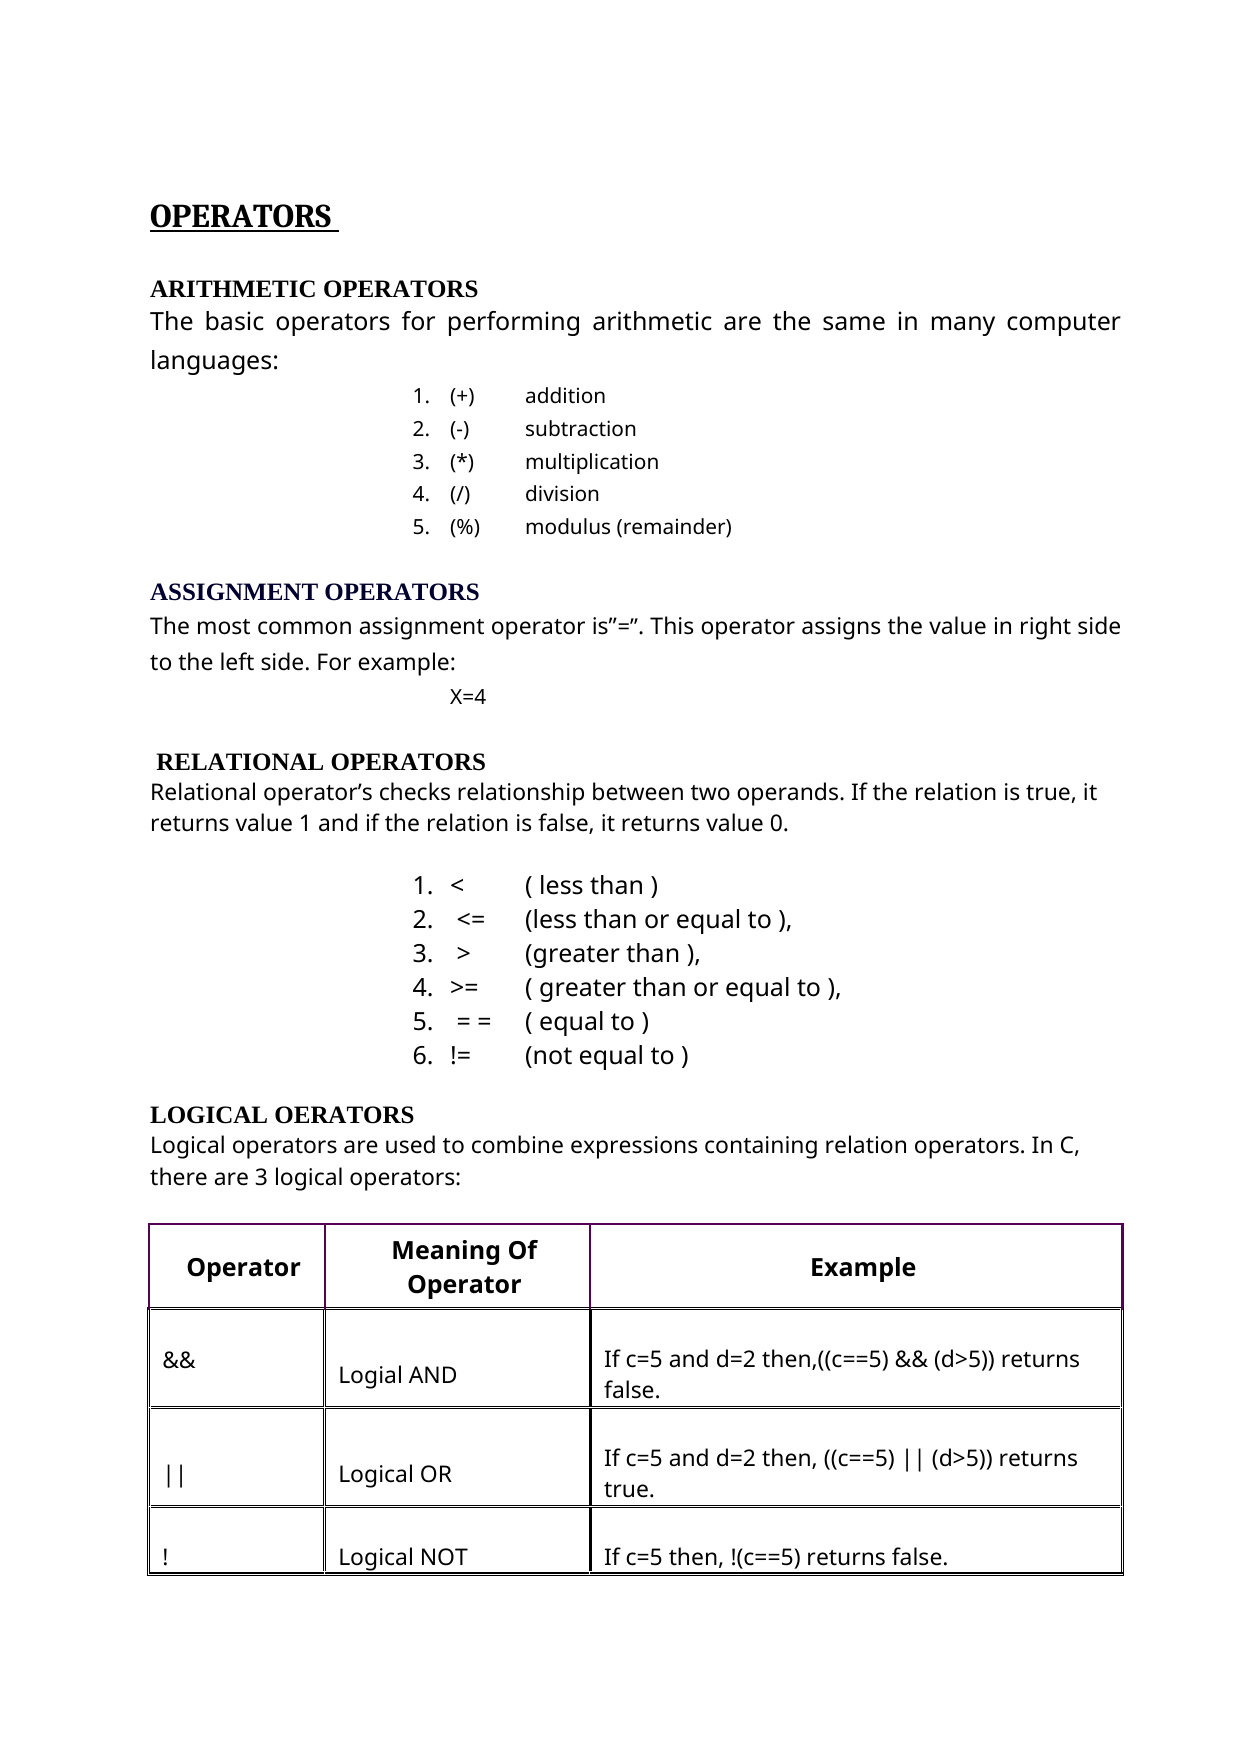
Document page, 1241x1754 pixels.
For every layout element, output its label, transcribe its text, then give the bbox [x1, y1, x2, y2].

list != (not equal to ) [412, 1038, 1122, 1072]
list >= ( greater than or equal to ), [412, 969, 1122, 1004]
table_cell ! [150, 1505, 324, 1572]
table_cell Logical OR [326, 1409, 589, 1504]
list (/) division [412, 479, 1122, 508]
table_cell If c=5 and d=2 then, ((c==5) || (d>5)) returns true. [590, 1406, 1122, 1504]
list (%) modulus (remainder) [412, 512, 1122, 541]
list <= (less than or equal to ), [412, 901, 1122, 936]
text ARITHMETIC OPERATORS [150, 274, 1122, 303]
table_cell && [150, 1308, 324, 1406]
table_header Example [591, 1225, 1121, 1307]
list (*) multiplication [412, 447, 1122, 475]
list (+) addition [412, 382, 1122, 410]
list < ( less than ) [412, 867, 1122, 901]
text The most common assignment operator is”=”. This operator assigns the value in right side to the left side. For example: [150, 610, 1122, 677]
list = = ( equal to ) [412, 1004, 1122, 1038]
text OPERATORS [150, 198, 1122, 236]
table_header Meaning Of Operator [326, 1225, 589, 1307]
table_header Operator [150, 1225, 324, 1307]
text The basic operators for performing arithmetic are the same in many computer languages: [150, 303, 1122, 377]
table_cell If c=5 then, !(c==5) returns false. [590, 1505, 1121, 1572]
list X=4 [450, 682, 1122, 711]
table_cell If c=5 and d=2 then,((c==5) && (d>5)) returns false. [591, 1308, 1121, 1406]
table_cell Logical NOT [325, 1508, 590, 1572]
table_cell Logial AND [326, 1310, 589, 1406]
text RELATIONAL OPERATORS [150, 747, 1122, 776]
table_cell || [149, 1406, 324, 1504]
list > (greater than ), [412, 936, 1122, 969]
text Relational operator’s checks relationship between two operands. If the relation is true, it returns value 1 and if the relation is false, it returns value 0. [150, 776, 1122, 839]
list (-) subtraction [412, 414, 1122, 443]
text LOGICAL OERATORS [150, 1101, 1122, 1129]
text ASSIGNMENT OPERATORS [150, 577, 1122, 606]
text Logical operators are used to combine expressions containing relation operators. In C, there are 3 logical operators: [461, 1129, 1122, 1192]
